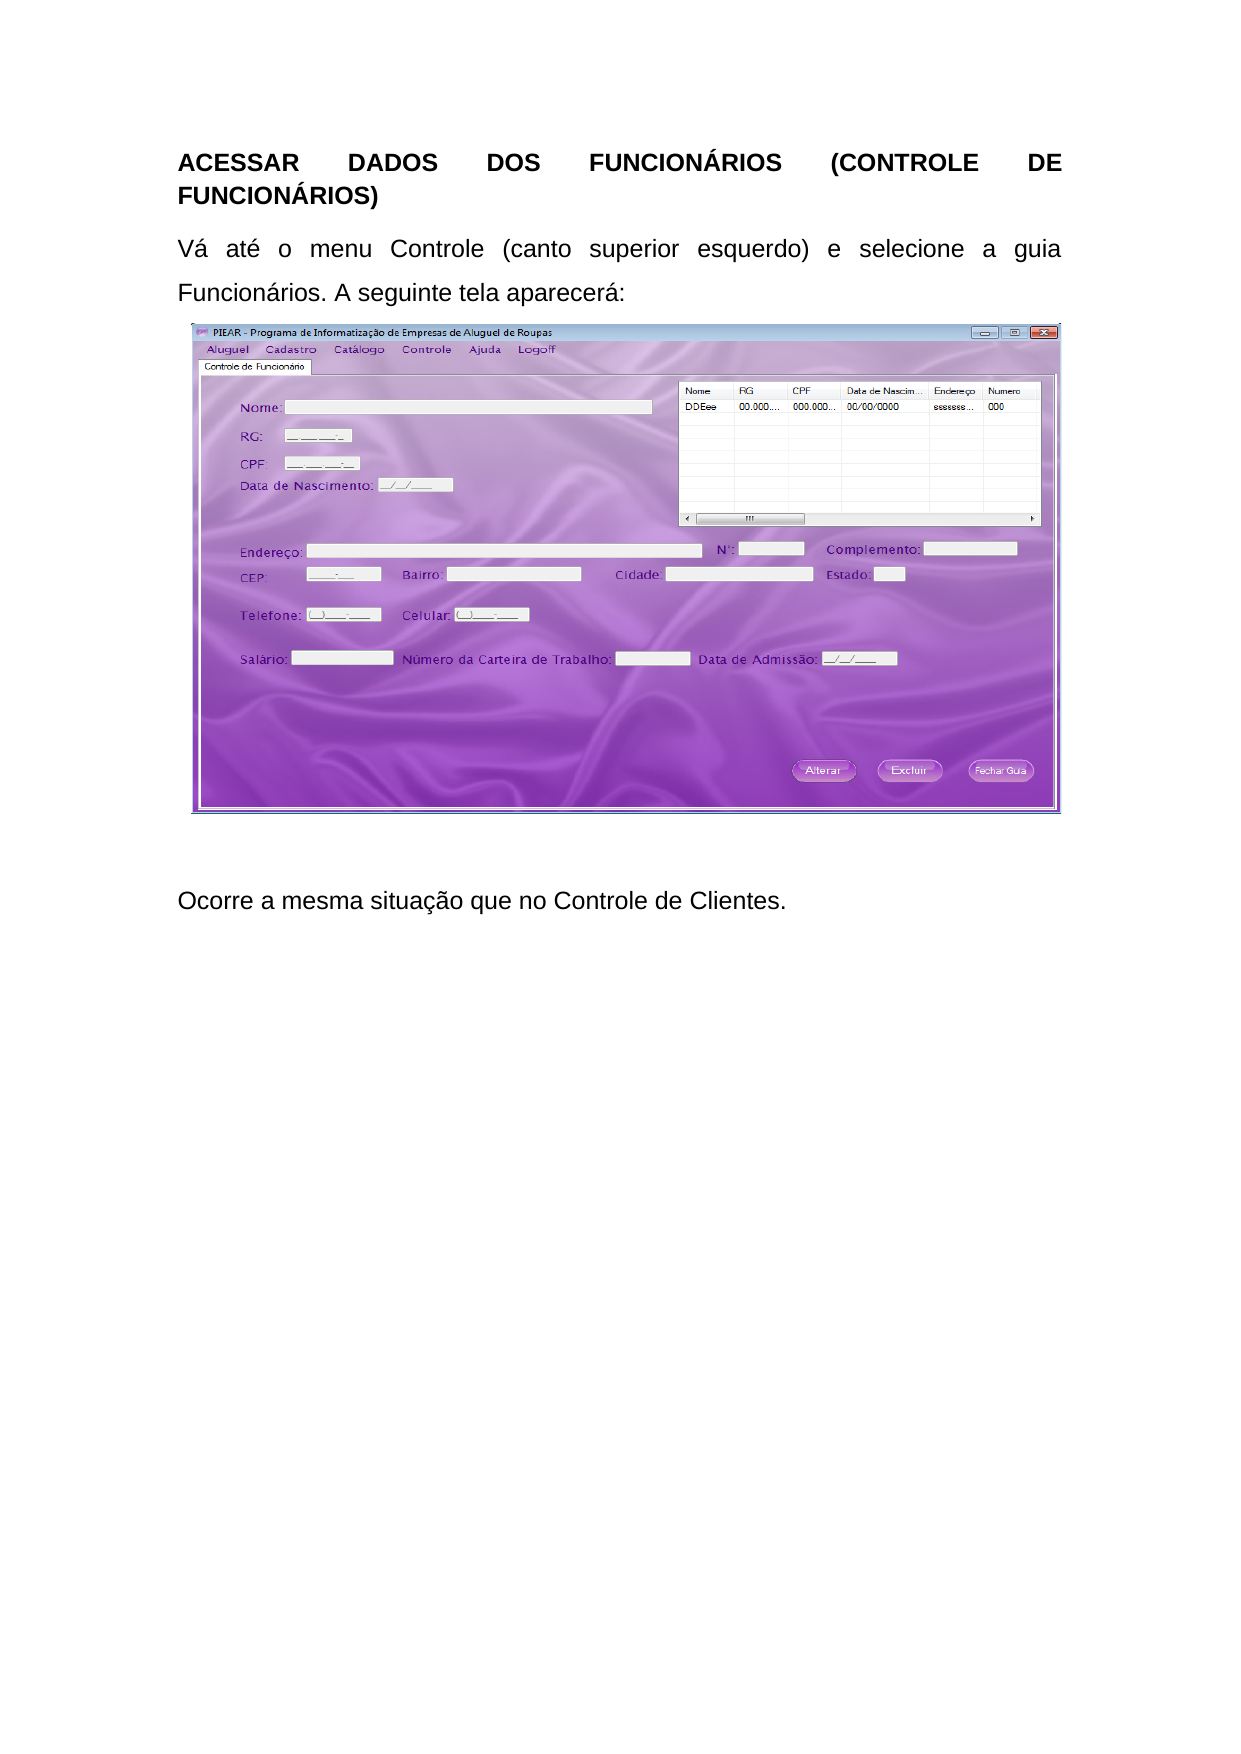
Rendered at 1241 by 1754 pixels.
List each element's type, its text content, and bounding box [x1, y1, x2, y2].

picture [191, 323, 1062, 814]
text Ocorre a mesma situação que no Controle de Clientes. [177, 886, 1063, 914]
text Acessar dados dos funcionários (Controle de FUNCIONÁRIOS) [177, 148, 1063, 209]
text Vá até o menu Controle (canto superior esquerdo) e selecione a guia Funcionários. A seguinte tela aparecerá: [177, 234, 1063, 306]
